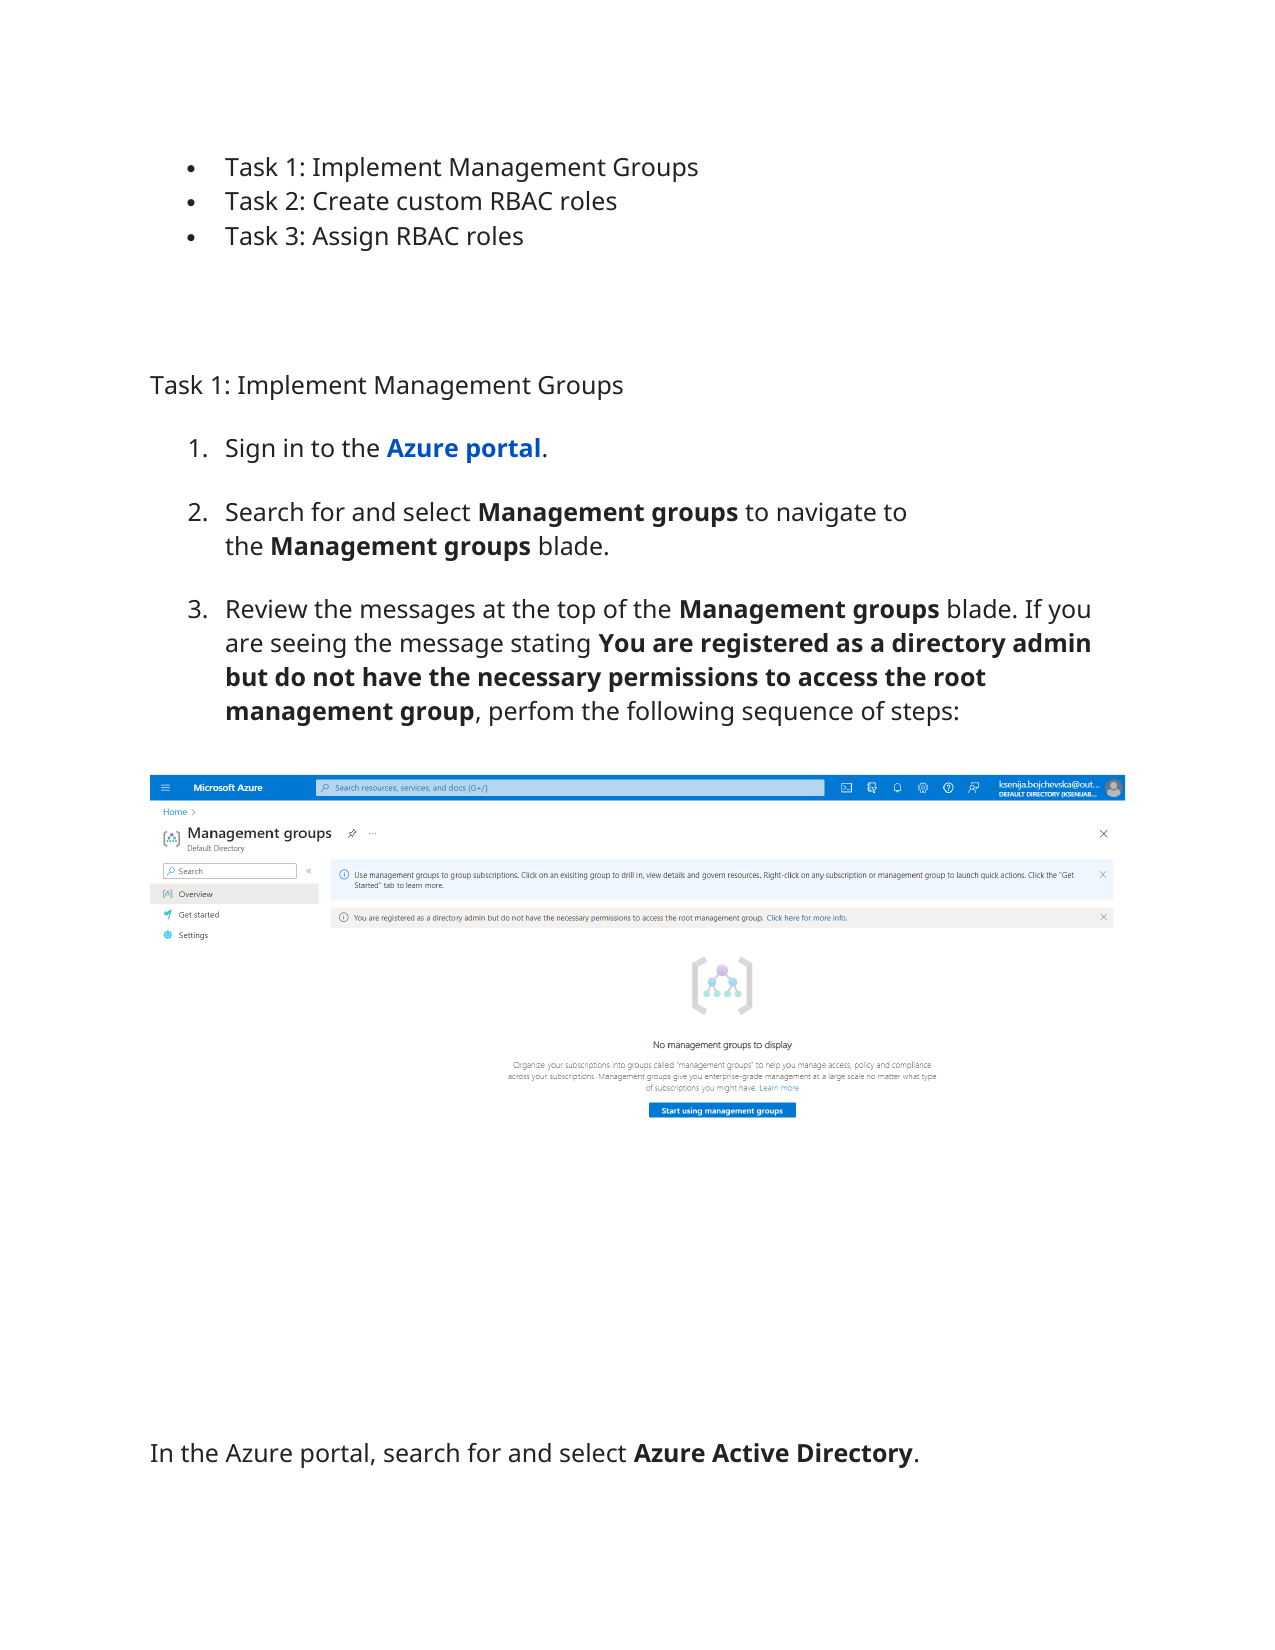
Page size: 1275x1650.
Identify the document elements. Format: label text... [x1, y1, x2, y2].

list Review the messages at the top of the Management groups blade. If you are seeing the message stating You are registered as a directory admin but do not have the necessary permissions to access the root management group, perfom the following sequence of steps: [187, 592, 1125, 728]
list Task 3: Assign RBAC roles [187, 218, 1125, 252]
list Task 2: Create custom RBAC roles [187, 184, 1125, 218]
text Task 1: Implement Management Groups [150, 368, 1125, 402]
list Task 1: Implement Management Groups [187, 150, 1125, 184]
list Search for and select Management groups to navigate to the Management groups blade. [187, 494, 1125, 562]
list Sign in to the Azure portal. [187, 431, 1125, 465]
picture [150, 774, 1125, 1218]
text In the Azure portal, search for and select Azure Active Directory. [150, 1436, 1125, 1470]
